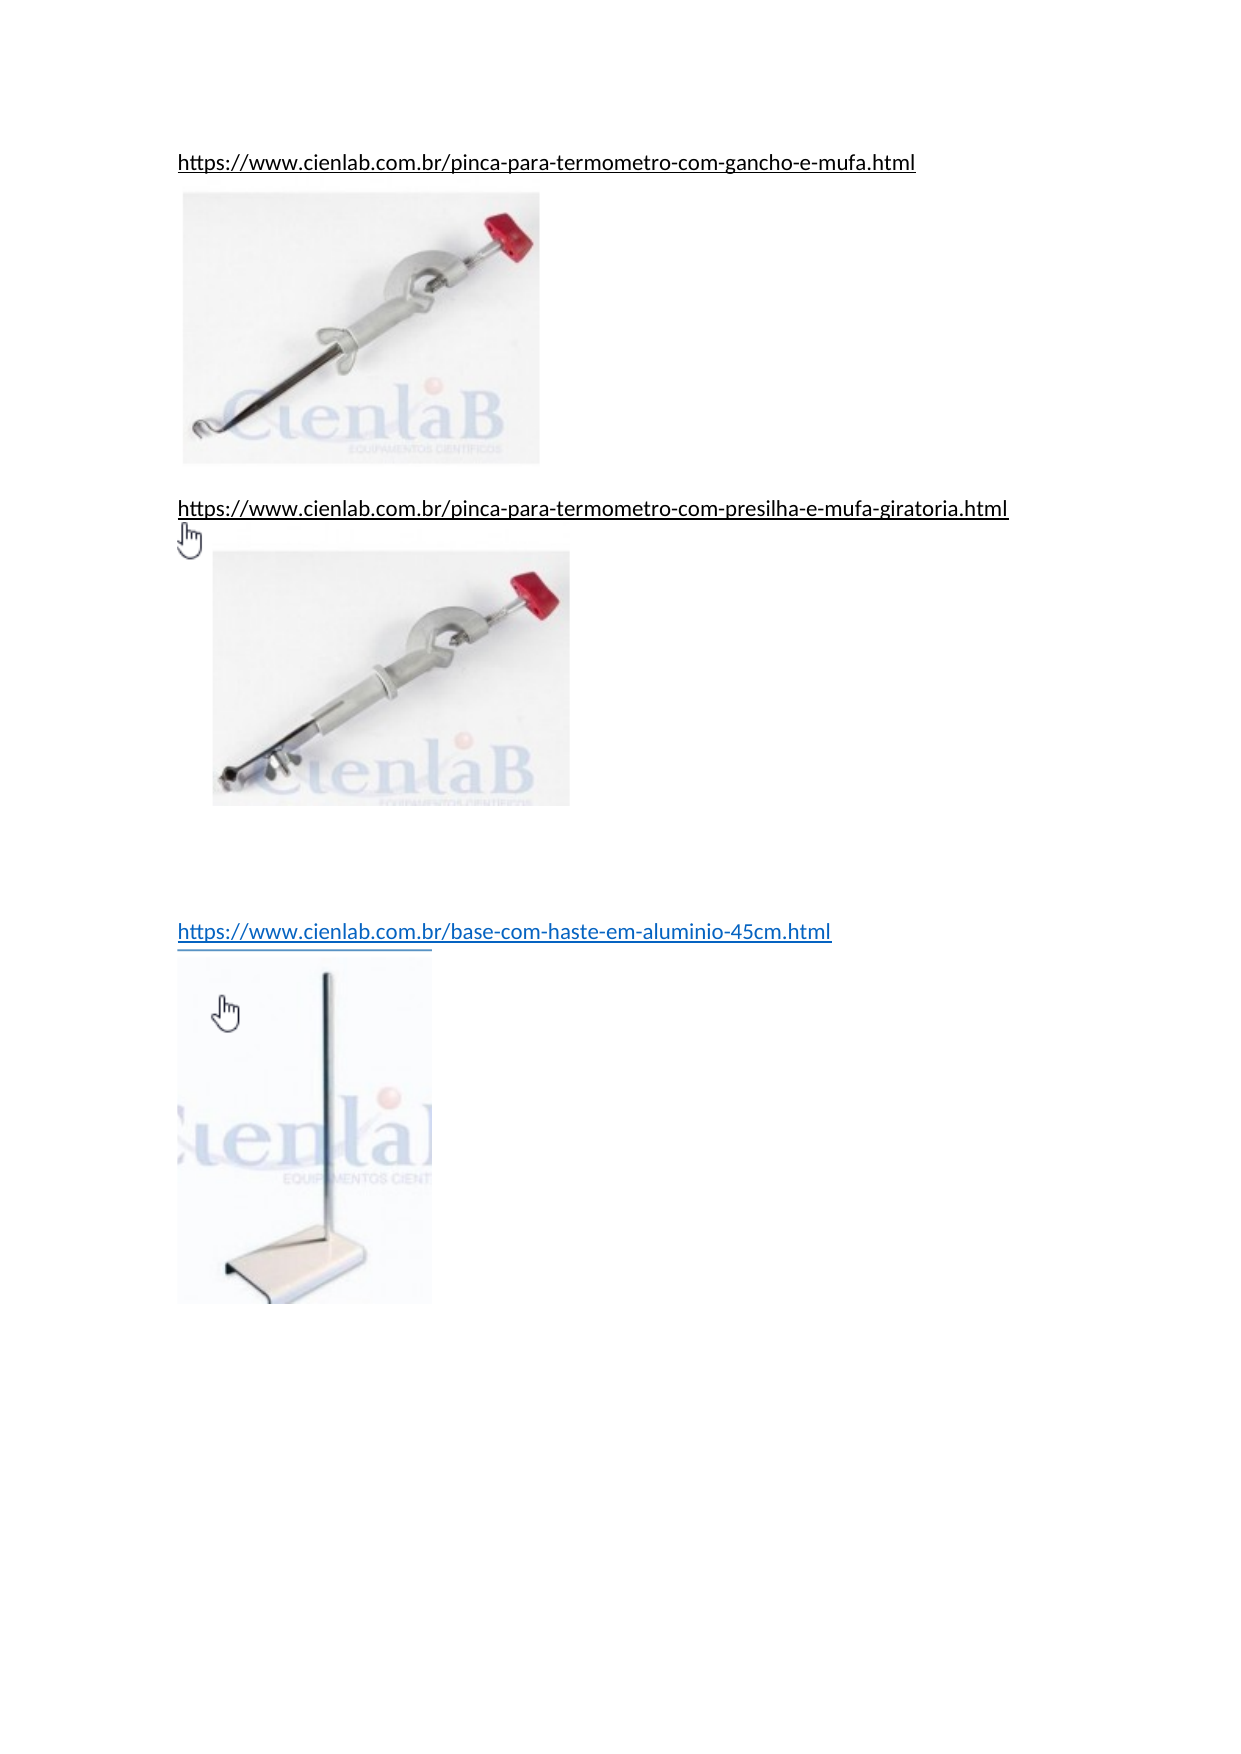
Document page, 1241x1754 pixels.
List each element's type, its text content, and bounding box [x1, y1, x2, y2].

text https://www.cienlab.com.br/pinca-para-termometro-com-presilha-e-mufa-giratoria.html [177, 494, 1063, 522]
picture [177, 945, 432, 1304]
picture [177, 175, 557, 467]
text https://www.cienlab.com.br/base-com-haste-em-aluminio-45cm.html [177, 917, 1063, 945]
picture [177, 522, 606, 806]
text https://www.cienlab.com.br/pinca-para-termometro-com-gancho-e-mufa.html [177, 148, 1063, 176]
